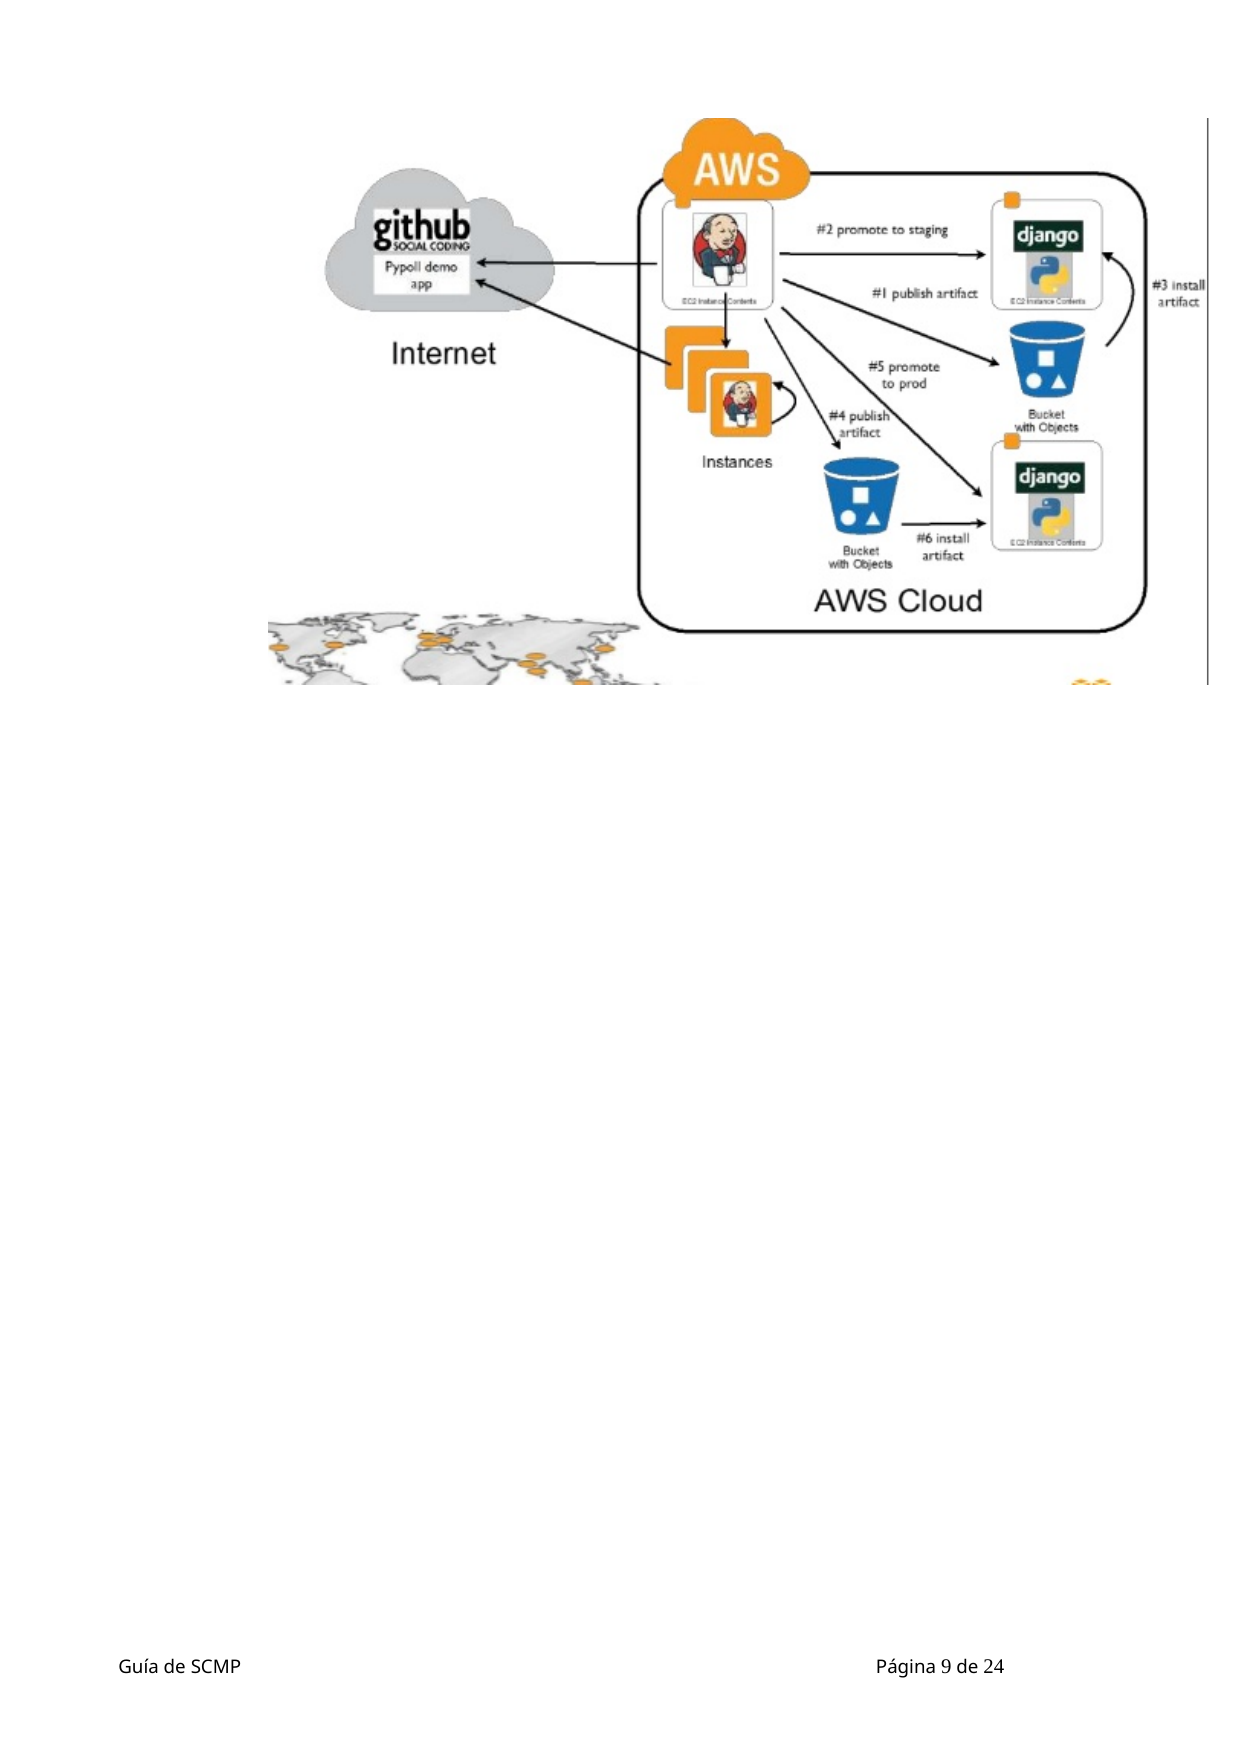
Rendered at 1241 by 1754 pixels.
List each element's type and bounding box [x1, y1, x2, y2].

picture [268, 118, 1209, 685]
